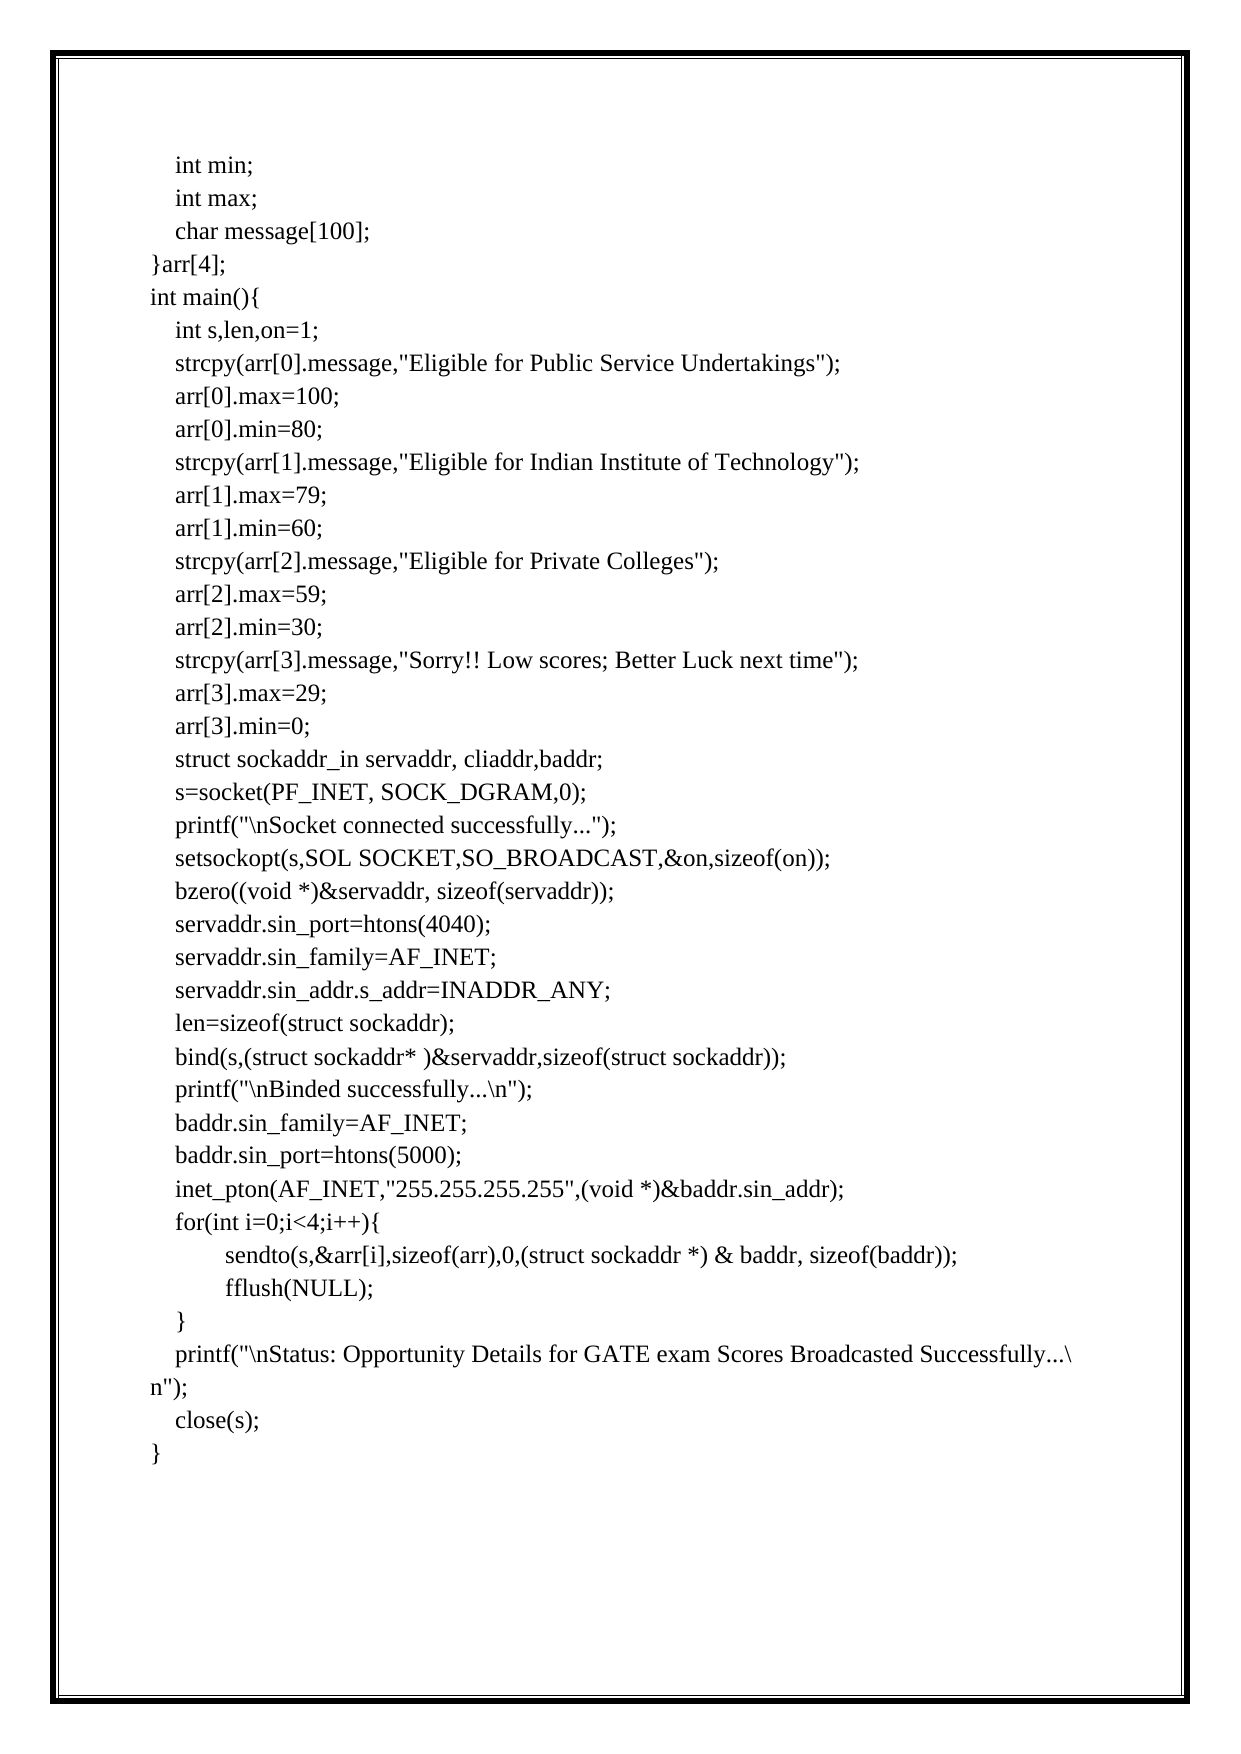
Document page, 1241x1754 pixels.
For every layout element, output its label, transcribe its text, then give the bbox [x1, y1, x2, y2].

text } [150, 1438, 1090, 1467]
text printf("\nStatus: Opportunity Details for GATE exam Scores Broadcasted Successfully...\n"); [150, 1339, 1090, 1401]
text baddr.sin_family=AF_INET; [150, 1108, 1090, 1136]
text servaddr.sin_family=AF_INET; [150, 942, 1090, 971]
text fflush(NULL); [150, 1273, 1090, 1301]
text arr[0].max=100; [150, 381, 1090, 410]
text int max; [150, 183, 1090, 212]
text arr[3].max=29; [150, 678, 1090, 707]
text bind(s,(struct sockaddr* )&servaddr,sizeof(struct sockaddr)); [150, 1042, 1090, 1070]
text int main(){ [150, 282, 1090, 311]
text arr[2].max=59; [150, 579, 1090, 608]
text } [150, 1306, 1090, 1334]
text setsockopt(s,SOL SOCKET,SO_BROADCAST,&on,sizeof(on)); [150, 843, 1090, 872]
text printf("\nSocket connected successfully..."); [150, 810, 1090, 839]
text arr[1].max=79; [150, 480, 1090, 509]
text strcpy(arr[3].message,"Sorry!! Low scores; Better Luck next time"); [150, 645, 1090, 674]
text s=socket(PF_INET, SOCK_DGRAM,0); [150, 777, 1090, 806]
text sendto(s,&arr[i],sizeof(arr),0,(struct sockaddr *) & baddr, sizeof(baddr)); [150, 1240, 1090, 1268]
text strcpy(arr[0].message,"Eligible for Public Service Undertakings"); [150, 348, 1090, 377]
text printf("\nBinded successfully...\n"); [150, 1074, 1090, 1103]
text char message[100]; [150, 216, 1090, 245]
text bzero((void *)&servaddr, sizeof(servaddr)); [150, 876, 1090, 905]
text strcpy(arr[1].message,"Eligible for Indian Institute of Technology"); [150, 447, 1090, 476]
text arr[3].min=0; [150, 711, 1090, 740]
text int min; [150, 150, 1090, 179]
text int s,len,on=1; [150, 315, 1090, 344]
text baddr.sin_port=htons(5000); [150, 1141, 1090, 1169]
text inet_pton(AF_INET,"255.255.255.255",(void *)&baddr.sin_addr); [150, 1174, 1090, 1202]
text }arr[4]; [150, 249, 1090, 278]
text len=sizeof(struct sockaddr); [150, 1008, 1090, 1037]
text struct sockaddr_in servaddr, cliaddr,baddr; [150, 744, 1090, 773]
text arr[1].min=60; [150, 513, 1090, 542]
text strcpy(arr[2].message,"Eligible for Private Colleges"); [150, 546, 1090, 575]
text arr[2].min=30; [150, 612, 1090, 641]
text close(s); [150, 1405, 1090, 1433]
text arr[0].min=80; [150, 414, 1090, 443]
text servaddr.sin_addr.s_addr=INADDR_ANY; [150, 976, 1090, 1004]
text for(int i=0;i<4;i++){ [150, 1207, 1090, 1235]
text servaddr.sin_port=htons(4040); [150, 909, 1090, 938]
